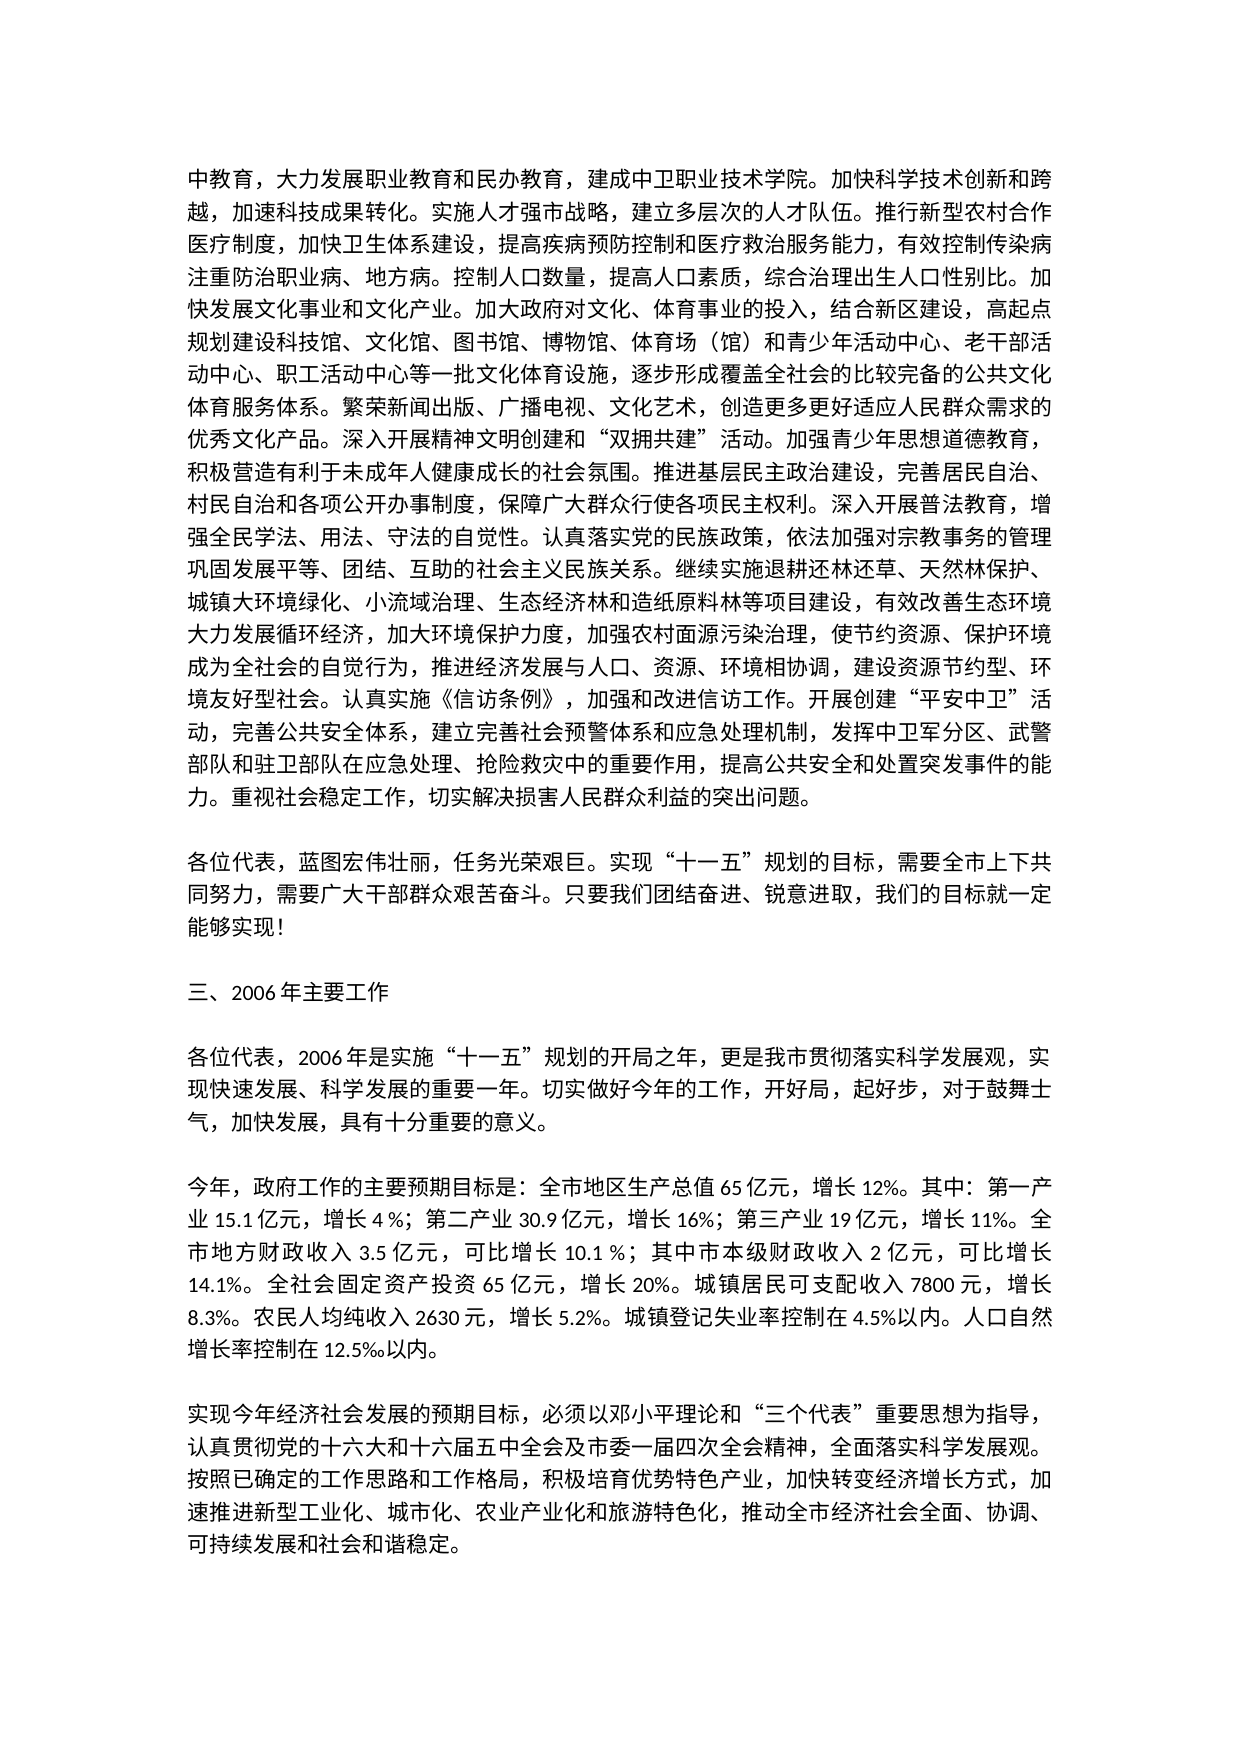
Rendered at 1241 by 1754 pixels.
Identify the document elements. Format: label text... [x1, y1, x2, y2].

text 各位代表，蓝图宏伟壮丽，任务光荣艰巨。实现“十一五”规划的目标，需要全市上下共同努力，需要广大干部群众艰苦奋斗。只要我们团结奋进、锐意进取，我们的目标就一定能够实现！ [187, 844, 1053, 942]
text 实现今年经济社会发展的预期目标，必须以邓小平理论和“三个代表”重要思想为指导，认真贯彻党的十六大和十六届五中全会及市委一届四次全会精神，全面落实科学发展观。按照已确定的工作思路和工作格局，积极培育优势特色产业，加快转变经济增长方式，加速推进新型工业化、城市化、农业产业化和旅游特色化，推动全市经济社会全面、协调、可持续发展和社会和谐稳定。 [187, 1397, 1053, 1559]
text 各位代表，2006年是实施“十一五”规划的开局之年，更是我市贯彻落实科学发展观，实现快速发展、科学发展的重要一年。切实做好今年的工作，开好局，起好步，对于鼓舞士气，加快发展，具有十分重要的意义。 [187, 1039, 1053, 1137]
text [187, 162, 1053, 812]
text 三、2006年主要工作 [187, 974, 1053, 1007]
text 今年，政府工作的主要预期目标是：全市地区生产总值65亿元，增长12%。其中：第一产业15.1亿元，增长4 %；第二产业30.9亿元，增长16%；第三产业19亿元，增长11%。全市地方财政收入3.5亿元，可比增长10.1 %；其中市本级财政收入2亿元，可比增长14.1%。全社会固定资产投资65亿元，增长20%。城镇居民可支配收入7800元，增长8.3%。农民人均纯收入2630元，增长5.2%。城镇登记失业率控制在4.5%以内。人口自然增长率控制在12.5‰以内。 [187, 1169, 1053, 1364]
